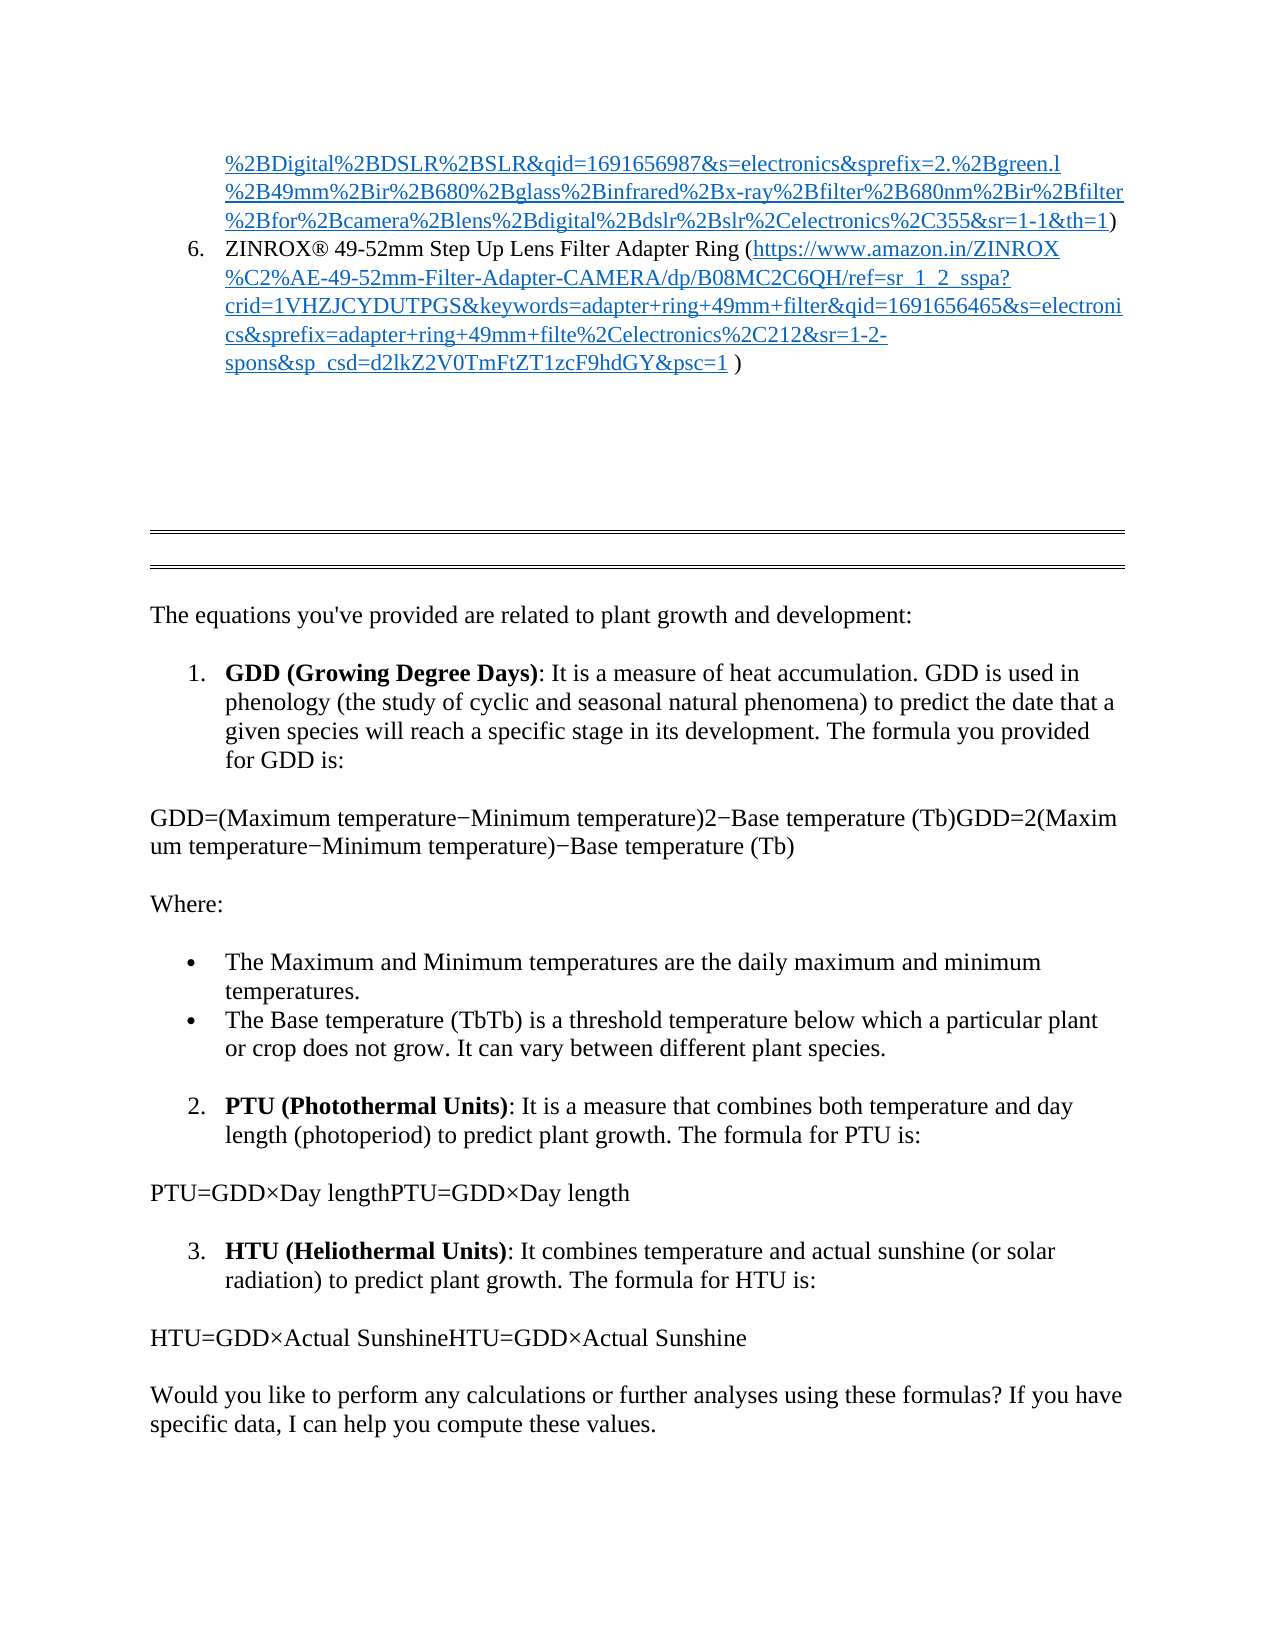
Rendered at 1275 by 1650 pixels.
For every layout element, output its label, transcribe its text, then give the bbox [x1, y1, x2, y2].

text PTU=GDD×Day lengthPTU=GDD×Day length [150, 1178, 1125, 1207]
text HTU=GDD×Actual SunshineHTU=GDD×Actual Sunshine [150, 1323, 1125, 1351]
text Where: [150, 889, 1125, 918]
list HTU (Heliothermal Units): It combines temperature and actual sunshine (or solar radiation) to predict plant growth. The formula for HTU is: [187, 1236, 1125, 1293]
list ZINROX® 49-52mm Step Up Lens Filter Adapter Ring (https://www.amazon.in/ZINROX%C2%AE-49-52mm-Filter-Adapter-CAMERA/dp/B08MC2C6QH/ref=sr_1_2_sspa?crid=1VHZJCYDUTPGS&keywords=adapter+ring+49mm+filter&qid=1691656465&s=electronics&sprefix=adapter+ring+49mm+filte%2Celectronics%2C212&sr=1-2-spons&sp_csd=d2lkZ2V0TmFtZT1zcF9hdGY&psc=1 ) [187, 235, 1125, 375]
list PTU (Photothermal Units): It is a measure that combines both temperature and day length (photoperiod) to predict plant growth. The formula for PTU is: [187, 1091, 1125, 1149]
text GDD=(Maximum temperature−Minimum temperature)2−Base temperature (Tb)GDD=2(Maximum temperature−Minimum temperature)​−Base temperature (Tb) [150, 803, 1125, 860]
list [187, 150, 1125, 233]
list GDD (Growing Degree Days): It is a measure of heat accumulation. GDD is used in phenology (the study of cyclic and seasonal natural phenomena) to predict the date that a given species will reach a specific stage in its development. The formula you provided for GDD is: [187, 658, 1125, 773]
list The Maximum and Minimum temperatures are the daily maximum and minimum temperatures. [187, 947, 1125, 1005]
text The equations you've provided are related to plant growth and development: [150, 601, 1125, 629]
list The Base temperature (TbTb) is a threshold temperature below which a particular plant or crop does not grow. It can vary between different plant species. [187, 1005, 1125, 1062]
text Would you like to perform any calculations or further analyses using these formulas? If you have specific data, I can help you compute these values. [150, 1381, 1125, 1438]
